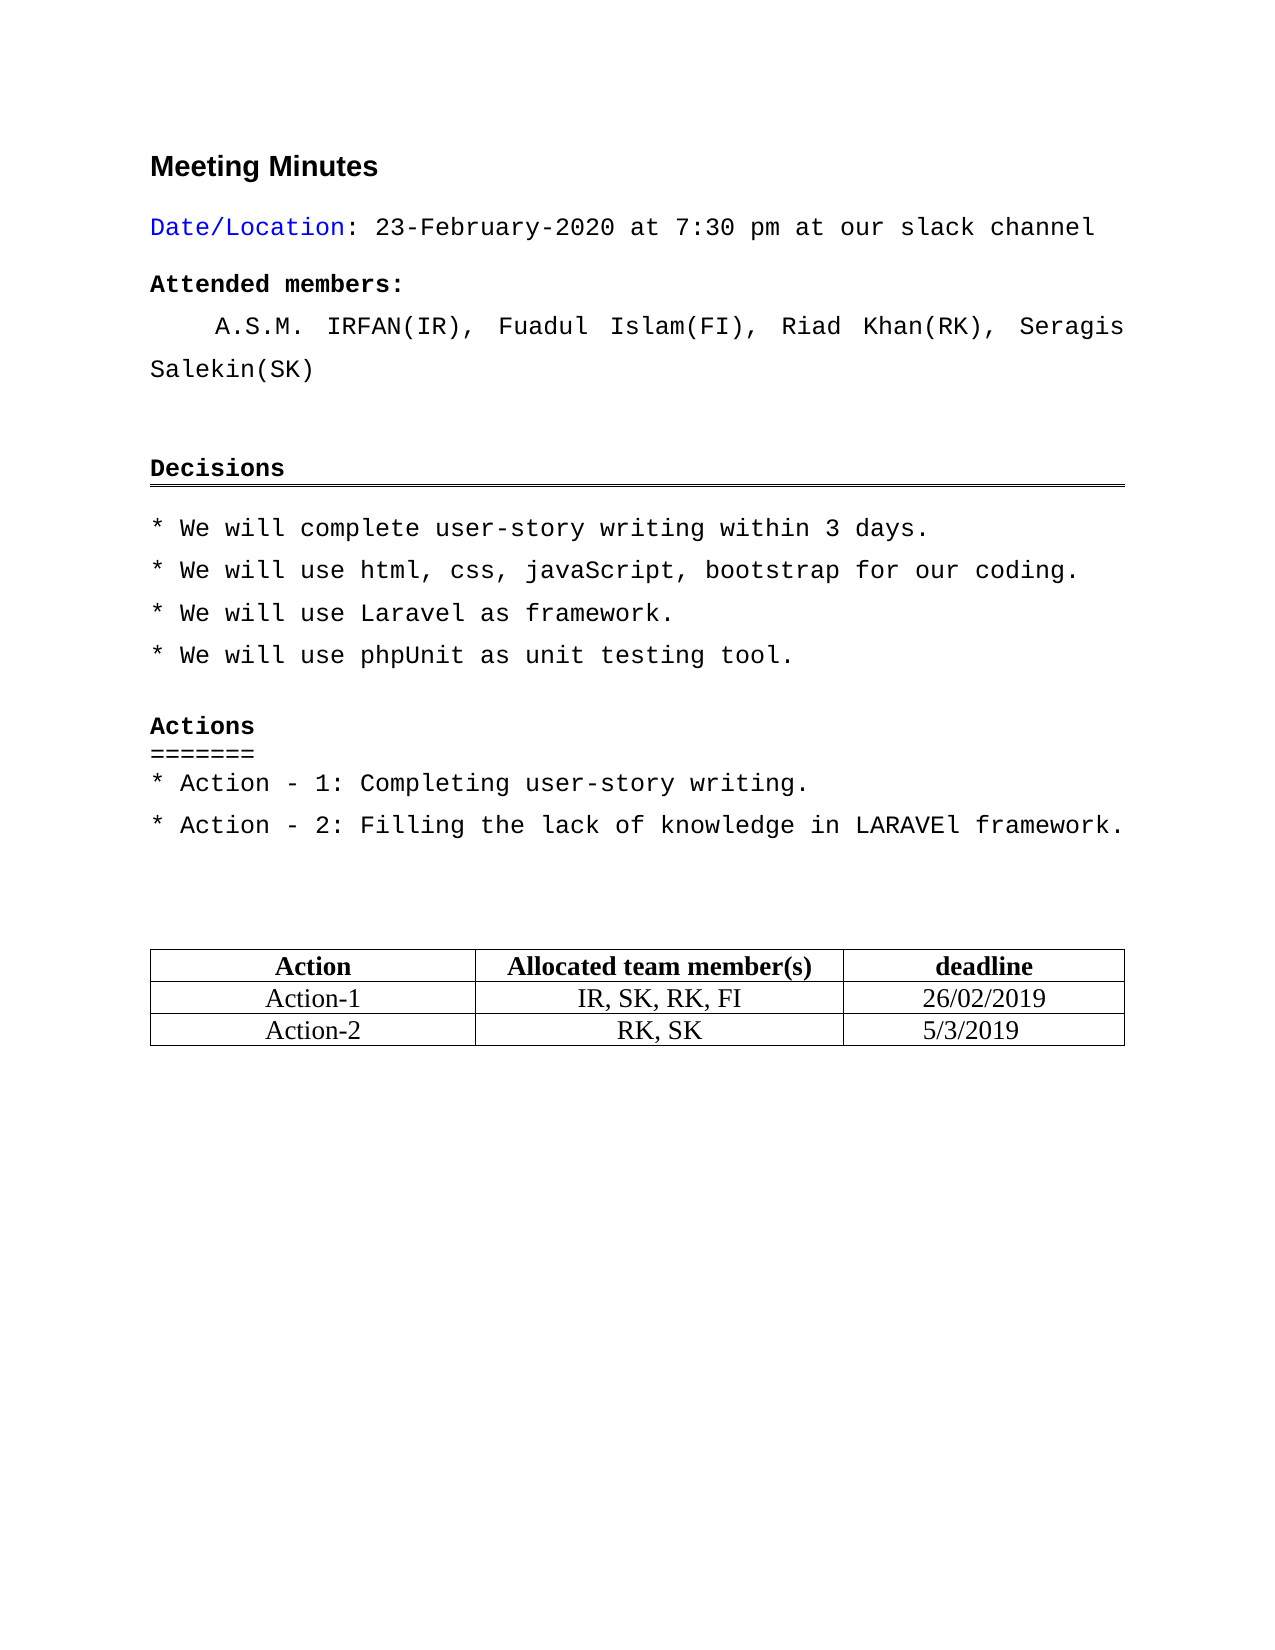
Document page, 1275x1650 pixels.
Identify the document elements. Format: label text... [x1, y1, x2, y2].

text Date/Location: 23-February-2020 at 7:30 pm at our slack channel [150, 215, 1125, 243]
table_cell RK, SK [476, 1014, 843, 1045]
table_header deadline [844, 950, 1124, 981]
text Meeting Minutes [150, 149, 1125, 183]
table_cell IR, SK, RK, FI [476, 982, 843, 1013]
text * We will complete user-story writing within 3 days. [150, 515, 1125, 544]
table_cell 5/3/2019 [844, 1014, 1124, 1045]
text Decisions [150, 456, 1125, 484]
text A.S.M. IRFAN(IR), Fuadul Islam(FI), Riad Khan(RK), Seragis Salekin(SK) [150, 314, 1125, 385]
text ======= [150, 742, 1125, 770]
text * Action - 1: Completing user-story writing. [150, 770, 1125, 799]
table_cell 26/02/2019 [844, 982, 1124, 1013]
text Attended members: [150, 271, 1125, 300]
text * We will use html, css, javaScript, bootstrap for our coding. [150, 558, 1125, 586]
text * We will use phpUnit as unit testing tool. [150, 643, 1125, 671]
table_header Action [151, 950, 475, 981]
text Actions [150, 714, 1125, 742]
text * Action - 2: Filling the lack of knowledge in LARAVEl framework. [150, 813, 1125, 841]
table_cell Action-2 [151, 1014, 475, 1045]
text * We will use Laravel as framework. [150, 600, 1125, 629]
table_cell Action-1 [151, 982, 475, 1013]
table_header Allocated team member(s) [476, 950, 843, 981]
